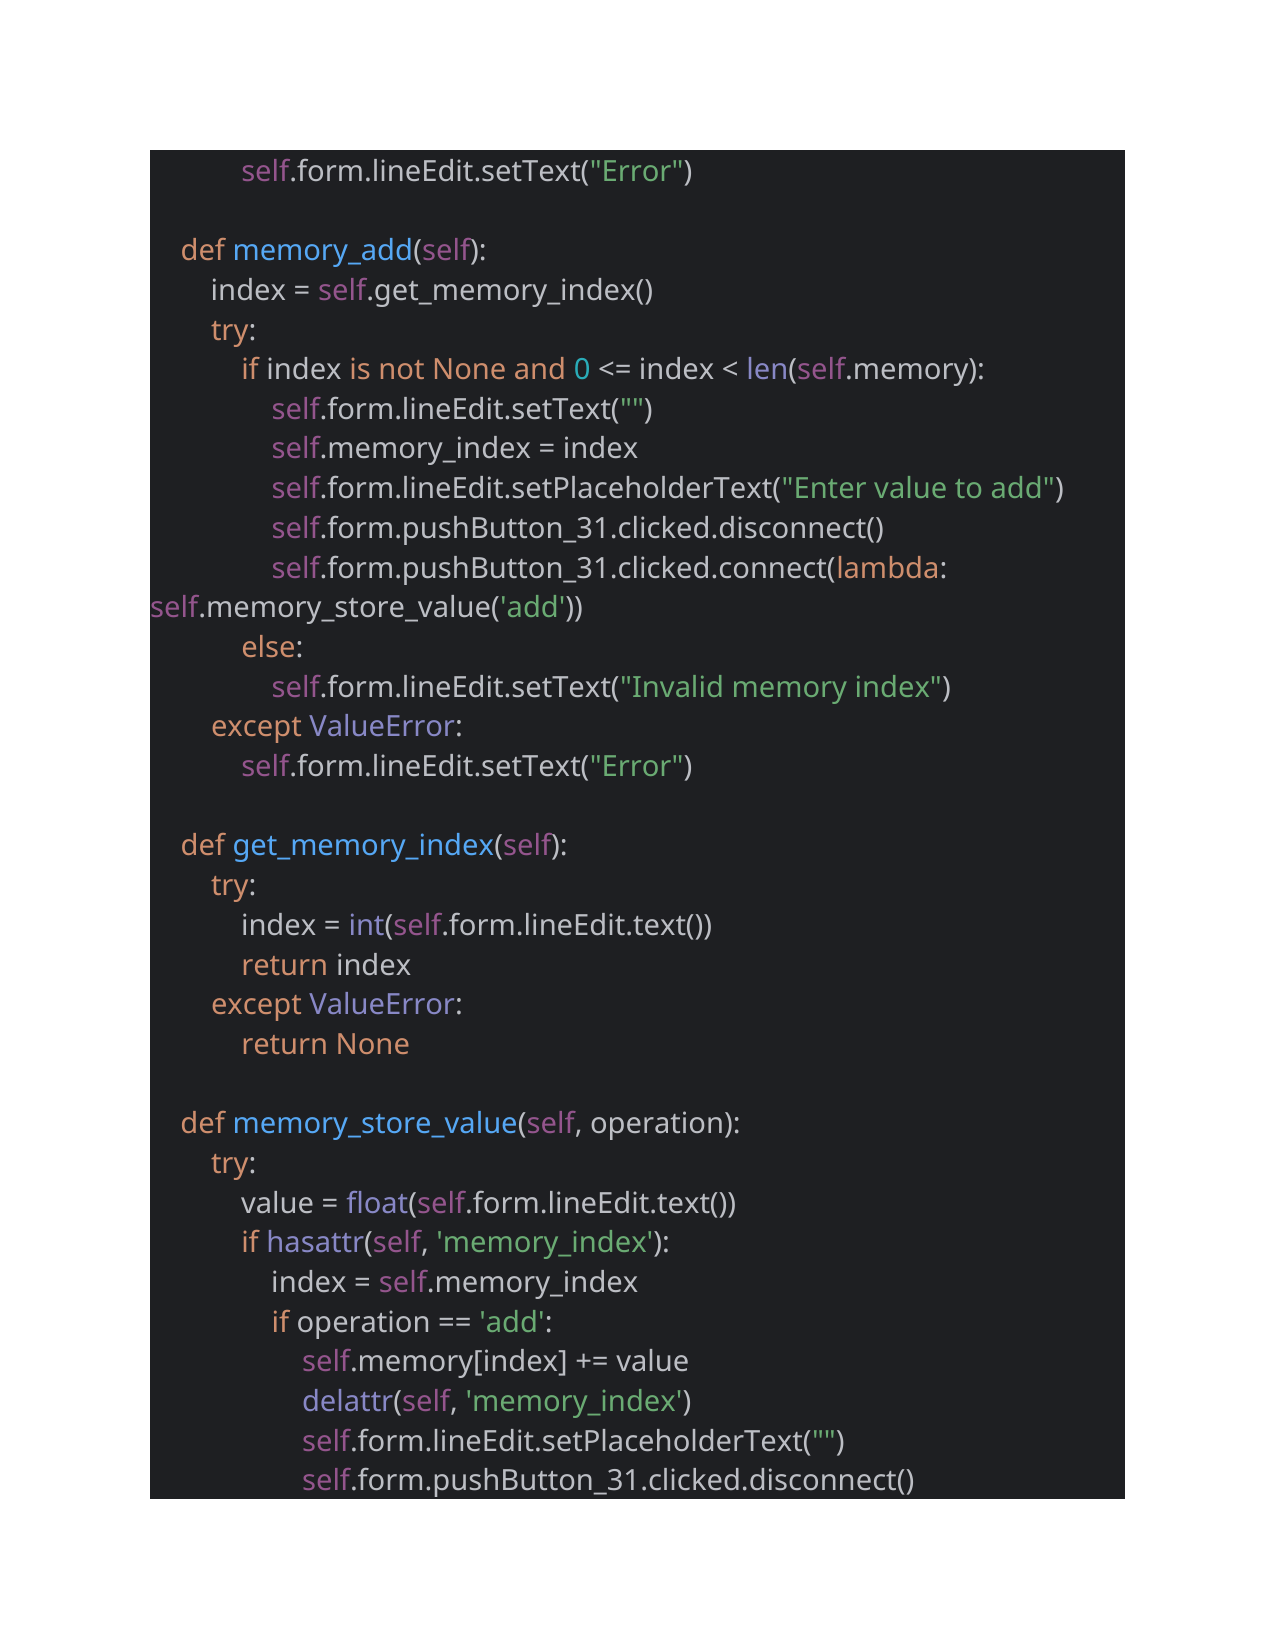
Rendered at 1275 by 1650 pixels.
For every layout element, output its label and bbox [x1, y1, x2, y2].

text [150, 150, 1125, 1499]
